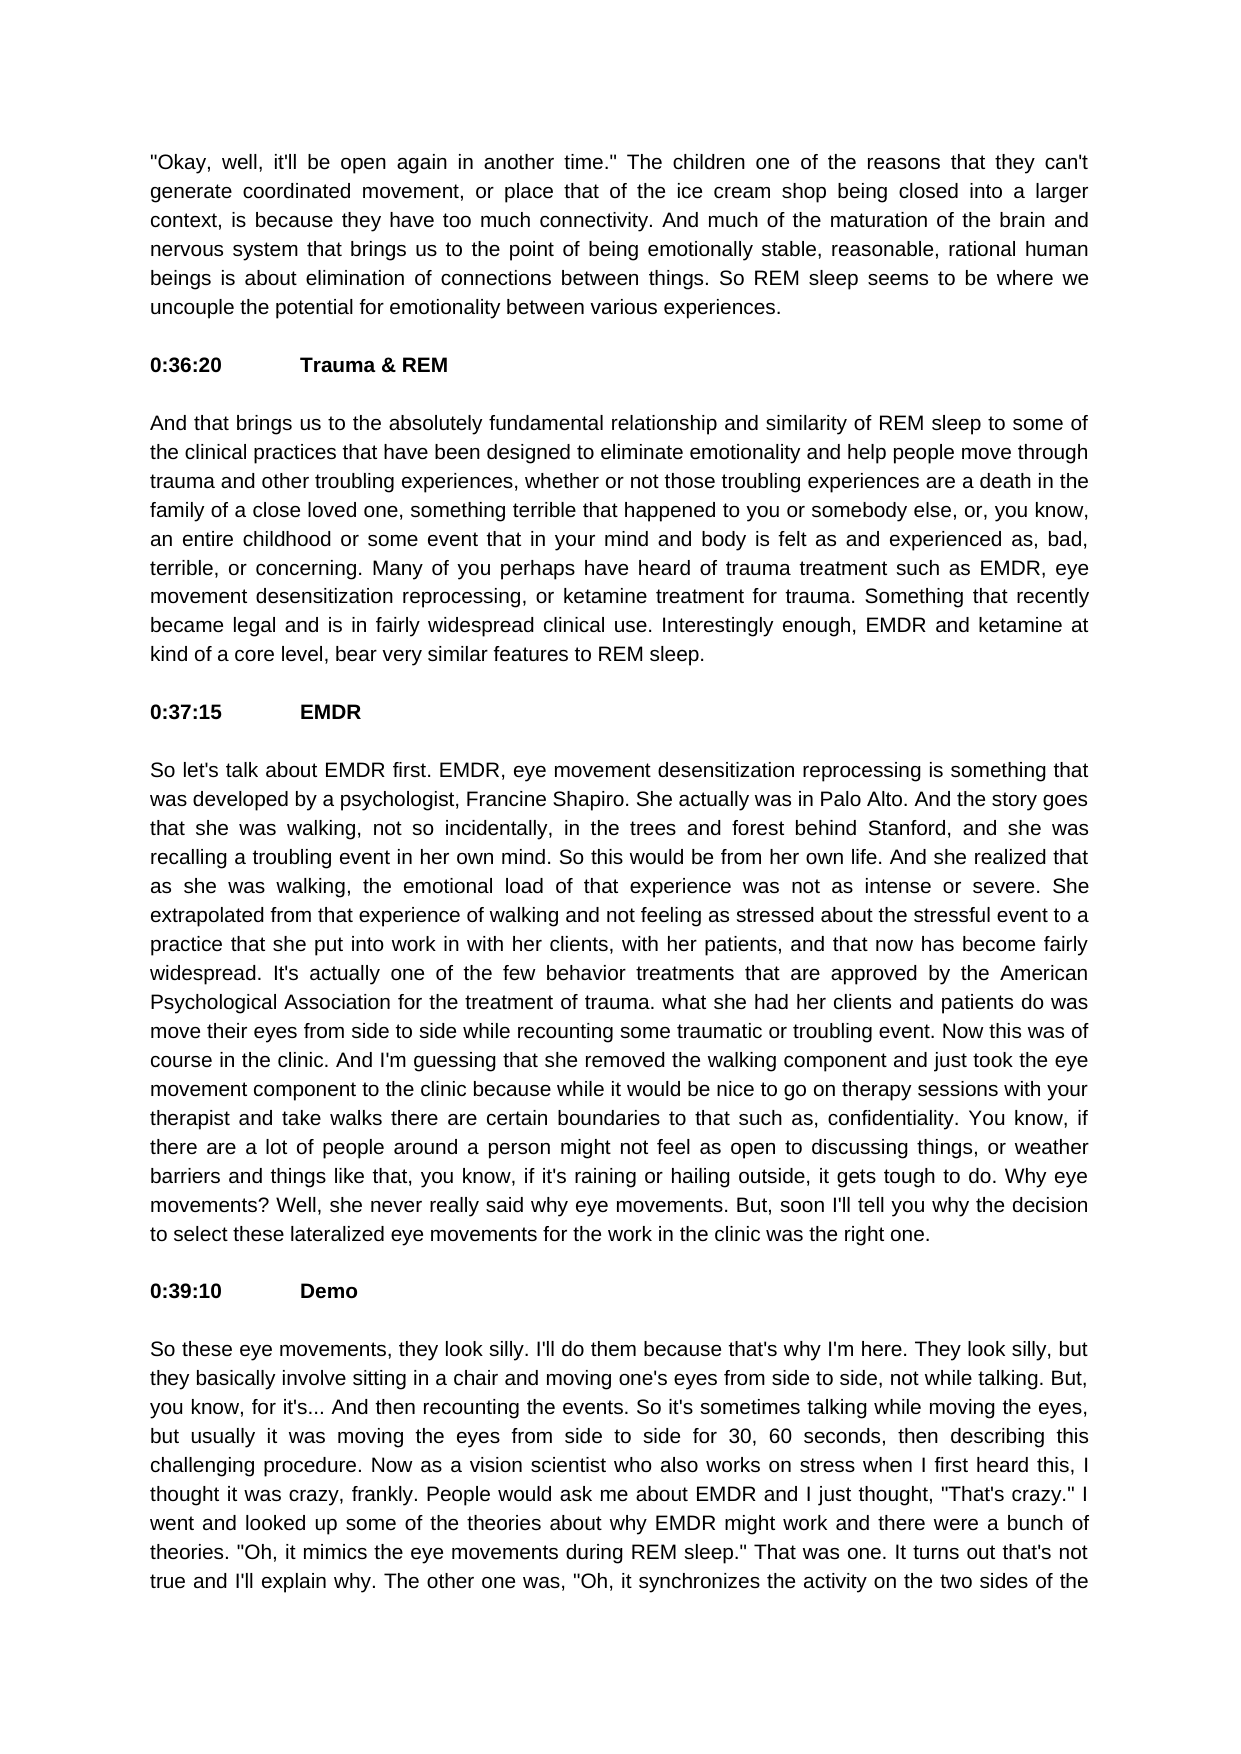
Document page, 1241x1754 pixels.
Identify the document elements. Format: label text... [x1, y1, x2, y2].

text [150, 1337, 1090, 1593]
text 0:39:10 Demo [150, 1279, 1090, 1303]
text And that brings us to the absolutely fundamental relationship and similarity of REM sleep to some of the clinical practices that have been designed to eliminate emotionality and help people move through trauma and other troubling experiences, whether or not those troubling experiences are a death in the family of a close loved one, something terrible that happened to you or somebody else, or, you know, an entire childhood or some event that in your mind and body is felt as and experienced as, bad, terrible, or concerning. Many of you perhaps have heard of trauma treatment such as EMDR, eye movement desensitization reprocessing, or ketamine treatment for trauma. Something that recently became legal and is in fairly widespread clinical use. Interestingly enough, EMDR and ketamine at kind of a core level, bear very similar features to REM sleep. [150, 411, 1090, 666]
text 0:37:15 EMDR [150, 700, 1090, 724]
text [150, 150, 1090, 319]
text 0:36:20 Trauma & REM [150, 353, 1090, 377]
text So let's talk about EMDR first. EMDR, eye movement desensitization reprocessing is something that was developed by a psychologist, Francine Shapiro. She actually was in Palo Alto. And the story goes that she was walking, not so incidentally, in the trees and forest behind Stanford, and she was recalling a troubling event in her own mind. So this would be from her own life. And she realized that as she was walking, the emotional load of that experience was not as intense or severe. She extrapolated from that experience of walking and not feeling as stressed about the stressful event to a practice that she put into work in with her clients, with her patients, and that now has become fairly widespread. It's actually one of the few behavior treatments that are approved by the American Psychological Association for the treatment of trauma. what she had her clients and patients do was move their eyes from side to side while recounting some traumatic or troubling event. Now this was of course in the clinic. And I'm guessing that she removed the walking component and just took the eye movement component to the clinic because while it would be nice to go on therapy sessions with your therapist and take walks there are certain boundaries to that such as, confidentiality. You know, if there are a lot of people around a person might not feel as open to discussing things, or weather barriers and things like that, you know, if it's raining or hailing outside, it gets tough to do. Why eye movements? Well, she never really said why eye movements. But, soon I'll tell you why the decision to select these lateralized eye movements for the work in the clinic was the right one. [150, 758, 1090, 1245]
